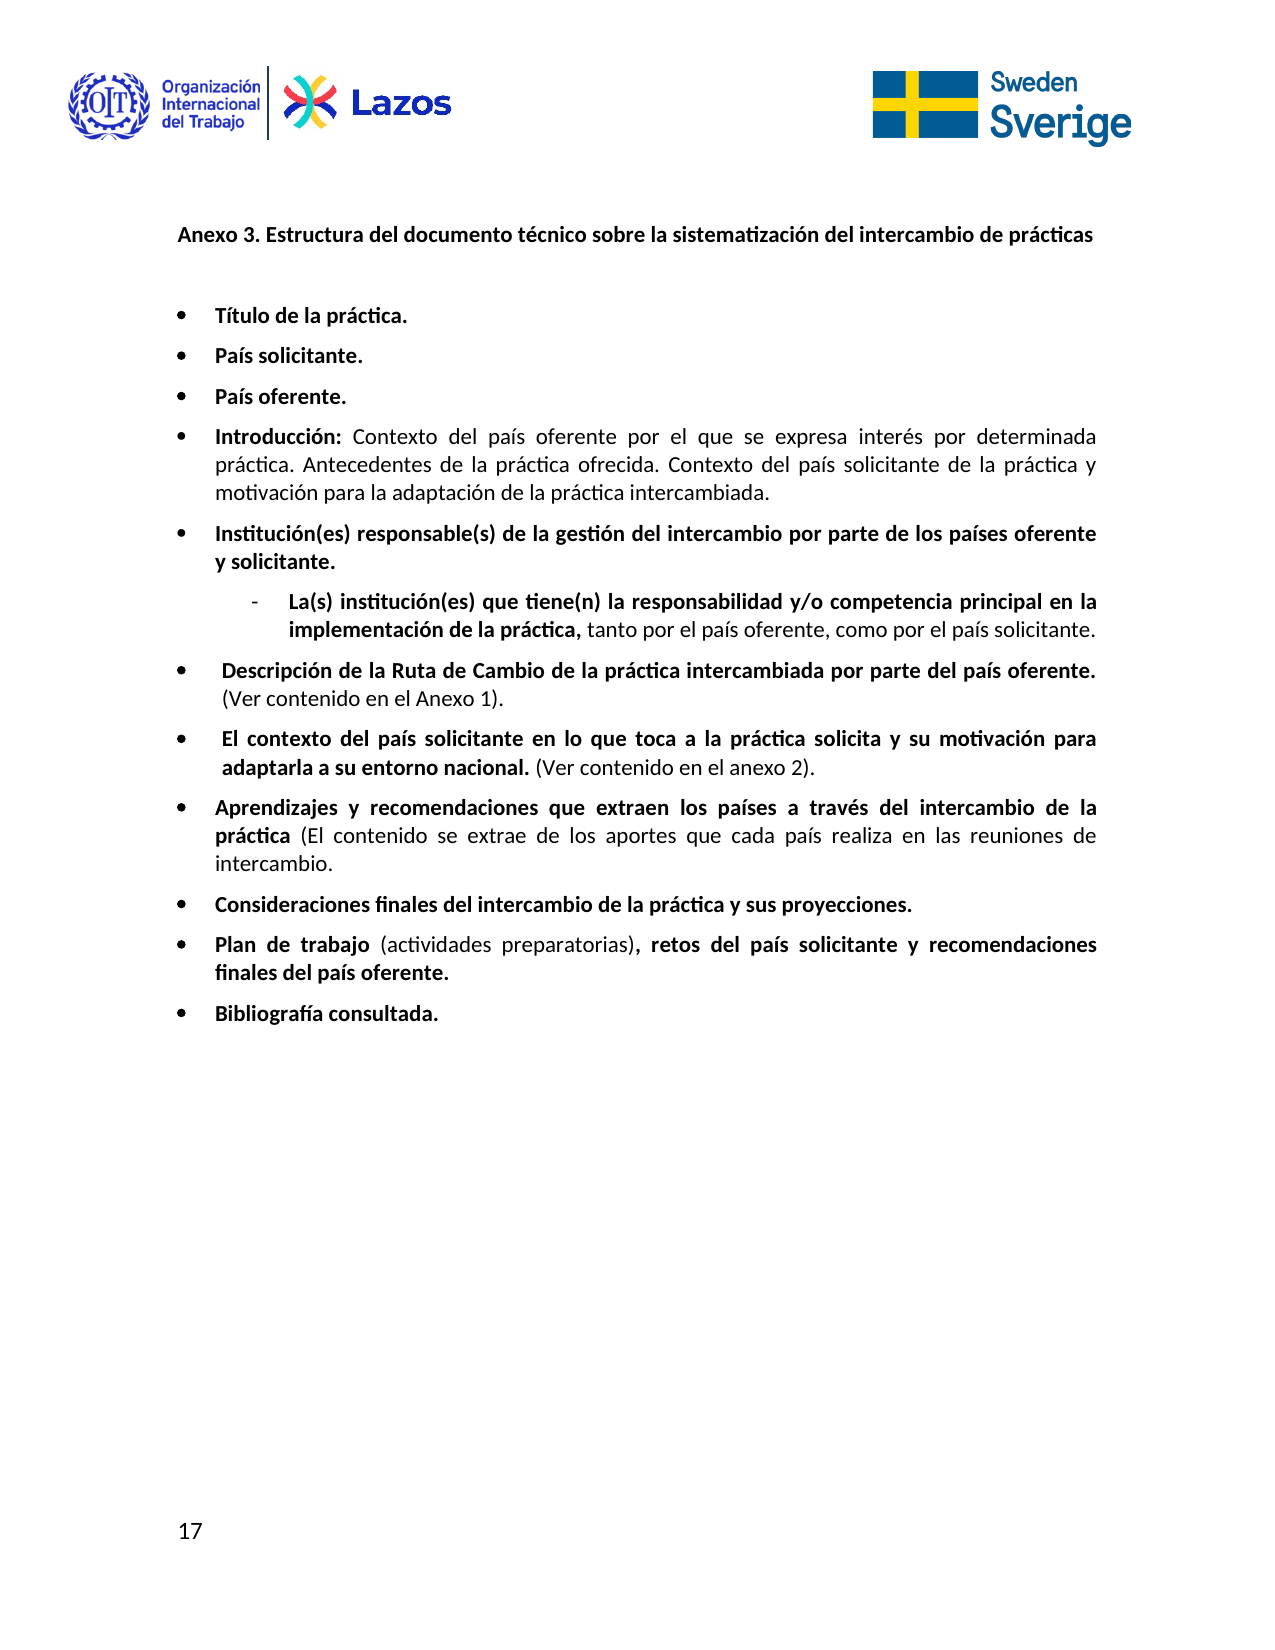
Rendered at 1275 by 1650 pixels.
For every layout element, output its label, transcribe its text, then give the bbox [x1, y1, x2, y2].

picture [265, 44, 469, 159]
list Descripción de la Ruta de Cambio de la práctica intercambiada por parte del país oferente. (Ver contenido en el Anexo 1). [177, 656, 1098, 712]
list Institución(es) responsable(s) de la gestión del intercambio por parte de los países oferente y solicitante. [177, 519, 1098, 575]
list Aprendizajes y recomendaciones que extraen los países a través del intercambio de la práctica (El contenido se extrae de los aportes que cada país realiza en las reuniones de intercambio. [177, 793, 1098, 877]
list País solicitante. [177, 341, 1098, 369]
list Bibliografía consultada. [177, 999, 1098, 1027]
picture [872, 71, 1132, 147]
list El contexto del país solicitante en lo que toca a la práctica solicita y su motivación para adaptarla a su entorno nacional. (Ver contenido en el anexo 2). [177, 724, 1098, 781]
picture [66, 72, 260, 140]
text Anexo 3. Estructura del documento técnico sobre la sistematización del intercambio de prácticas [177, 220, 1098, 248]
list Introducción: Contexto del país oferente por el que se expresa interés por determinada práctica. Antecedentes de la práctica ofrecida. Contexto del país solicitante de la práctica y motivación para la adaptación de la práctica intercambiada. [177, 422, 1098, 506]
list Plan de trabajo (actividades preparatorias), retos del país solicitante y recomendaciones finales del país oferente. [177, 930, 1098, 986]
list Título de la práctica. [177, 301, 1098, 329]
list País oferente. [177, 382, 1098, 410]
list Consideraciones finales del intercambio de la práctica y sus proyecciones. [177, 890, 1098, 918]
list La(s) institución(es) que tiene(n) la responsabilidad y/o competencia principal en la implementación de la práctica, tanto por el país oferente, como por el país solicitante. [251, 587, 1098, 643]
